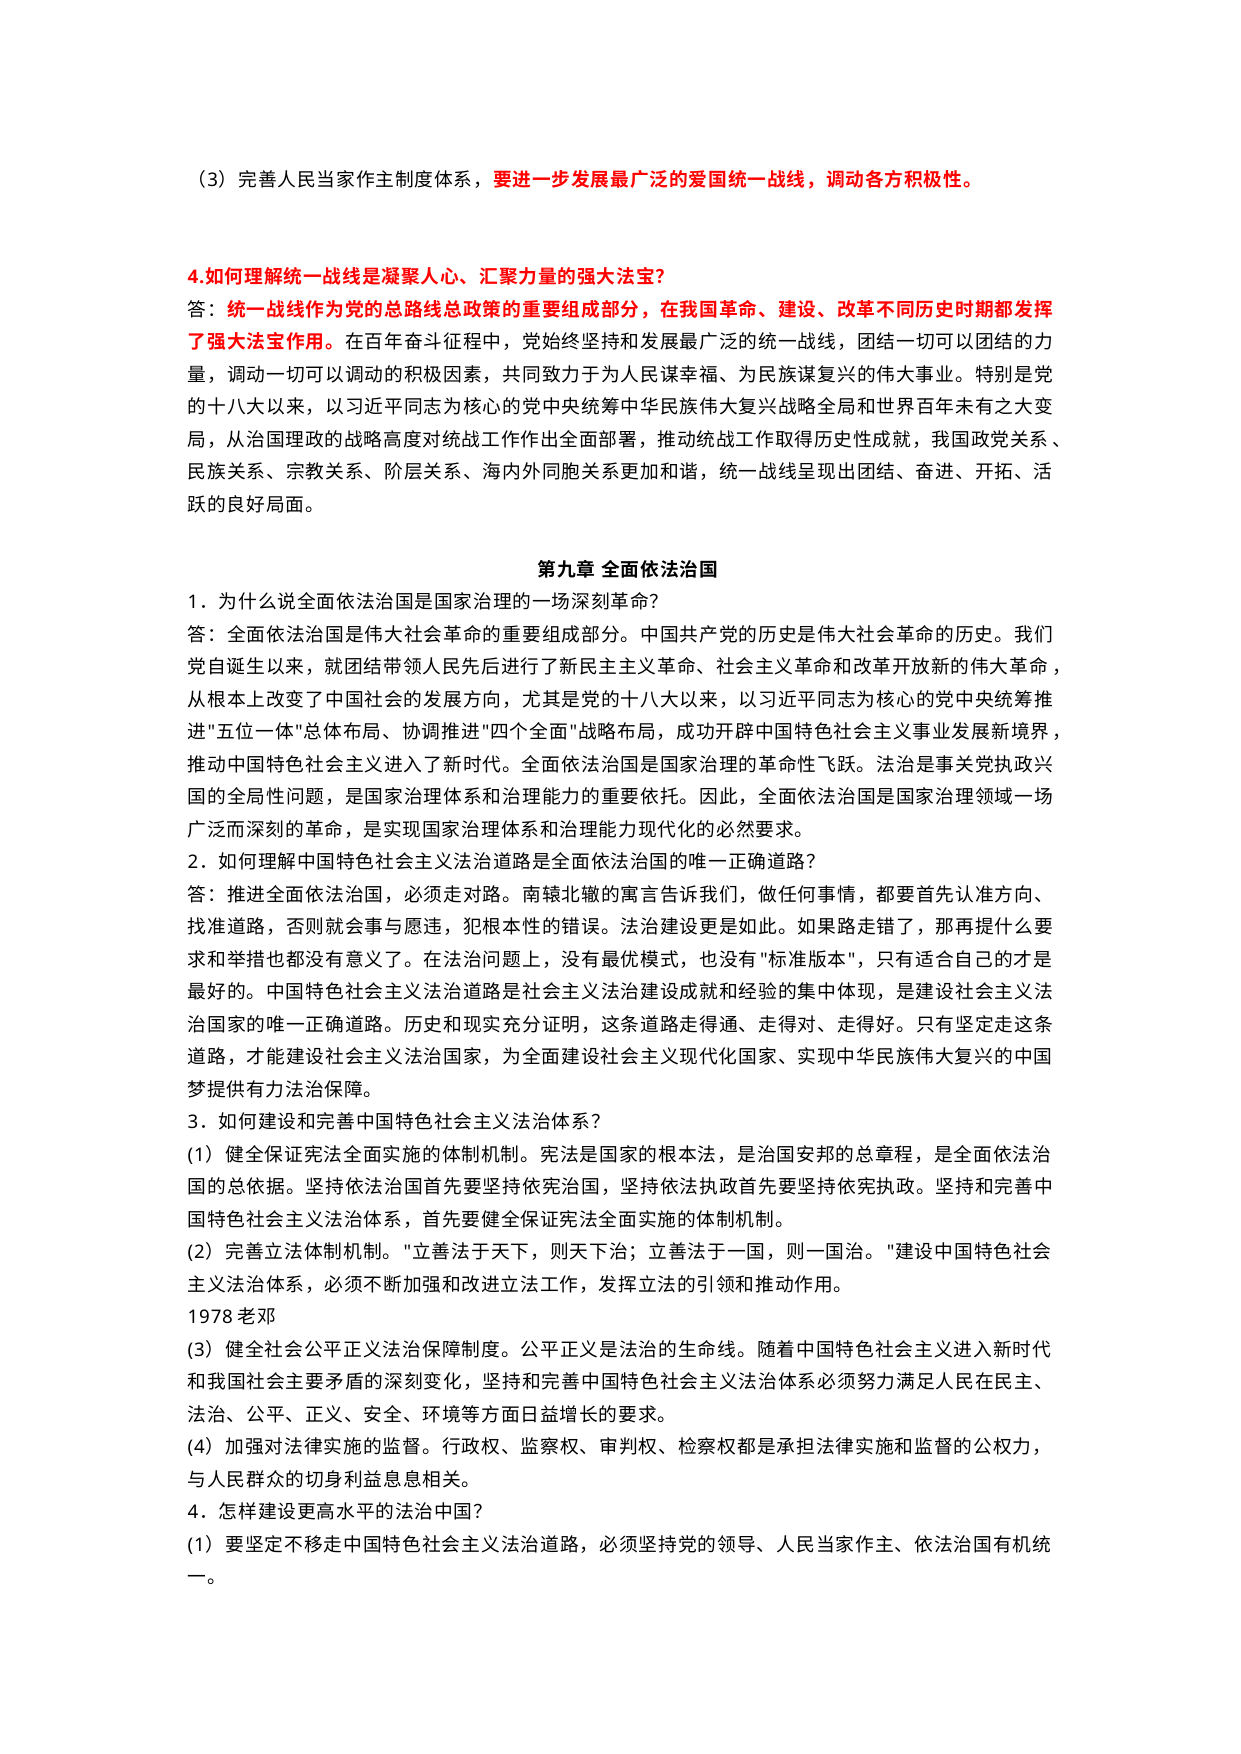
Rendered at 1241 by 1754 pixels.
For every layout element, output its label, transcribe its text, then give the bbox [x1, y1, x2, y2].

text 4．怎样建设更高水平的法治中国？ [187, 1494, 1053, 1527]
text 2．如何理解中国特色社会主义法治道路是全面依法治国的唯一正确道路？ [187, 844, 1053, 877]
text 答：统一战线作为党的总路线总政策的重要组成部分，在我国革命、建设、改革不同历史时期都发挥了强大法宝作用。在百年奋斗征程中，党始终坚持和发展最广泛的统一战线，团结一切可以团结的力量，调动一切可以调动的积极因素，共同致力于为人民谋幸福、为民族谋复兴的伟大事业。特别是党的十八大以来，以习近平同志为核心的党中央统筹中华民族伟大复兴战略全局和世界百年未有之大变局，从治国理政的战略高度对统战工作作出全面部署，推动统战工作取得历史性成就，我国政党关系、民族关系、宗教关系、阶层关系、海内外同胞关系更加和谐，统一战线呈现出团结、奋进、开拓、活跃的良好局面。 [187, 292, 1053, 519]
text (1）要坚定不移走中国特色社会主义法治道路，必须坚持党的领导、人民当家作主、依法治国有机统一。 [187, 1527, 1053, 1592]
text (4）加强对法律实施的监督。行政权、监察权、审判权、检察权都是承担法律实施和监督的公权力，与人民群众的切身利益息息相关。 [187, 1429, 1053, 1494]
text (3）健全社会公平正义法治保障制度。公平正义是法治的生命线。随着中国特色社会主义进入新时代和我国社会主要矛盾的深刻变化，坚持和完善中国特色社会主义法治体系必须努力满足人民在民主、法治、公平、正义、安全、环境等方面日益增长的要求。 [187, 1332, 1053, 1429]
text (2）完善立法体制机制。"立善法于天下，则天下治；立善法于一国，则一国治。"建设中国特色社会主义法治体系，必须不断加强和改进立法工作，发挥立法的引领和推动作用。 [187, 1234, 1053, 1299]
text 4.如何理解统一战线是凝聚人心、汇聚力量的强大法宝？ [187, 259, 1053, 292]
text 答：推进全面依法治国，必须走对路。南辕北辙的寓言告诉我们，做任何事情，都要首先认准方向、找准道路，否则就会事与愿违，犯根本性的错误。法治建设更是如此。如果路走错了，那再提什么要求和举措也都没有意义了。在法治问题上，没有最优模式，也没有"标准版本"，只有适合自己的才是最好的。中国特色社会主义法治道路是社会主义法治建设成就和经验的集中体现，是建设社会主义法治国家的唯一正确道路。历史和现实充分证明，这条道路走得通、走得对、走得好。只有坚定走这条道路，才能建设社会主义法治国家，为全面建设社会主义现代化国家、实现中华民族伟大复兴的中国梦提供有力法治保障。 [187, 877, 1053, 1104]
text 1．为什么说全面依法治国是国家治理的一场深刻革命？ [187, 584, 1053, 617]
text (1）健全保证宪法全面实施的体制机制。宪法是国家的根本法，是治国安邦的总章程，是全面依法治国的总依据。坚持依法治国首先要坚持依宪治国，坚持依法执政首先要坚持依宪执政。坚持和完善中国特色社会主义法治体系，首先要健全保证宪法全面实施的体制机制。 [187, 1137, 1053, 1234]
text 3．如何建设和完善中国特色社会主义法治体系？ [187, 1104, 1053, 1137]
text 第九章 全面依法治国 [494, 552, 1053, 584]
text （3）完善人民当家作主制度体系，要进一步发展最广泛的爱国统一战线，调动各方积极性。 [187, 162, 1053, 194]
text 1978老邓 [187, 1299, 1053, 1332]
text 答：全面依法治国是伟大社会革命的重要组成部分。中国共产党的历史是伟大社会革命的历史。我们党自诞生以来，就团结带领人民先后进行了新民主主义革命、社会主义革命和改革开放新的伟大革命，从根本上改变了中国社会的发展方向，尤其是党的十八大以来，以习近平同志为核心的党中央统筹推进"五位一体"总体布局、协调推进"四个全面"战略布局，成功开辟中国特色社会主义事业发展新境界，推动中国特色社会主义进入了新时代。全面依法治国是国家治理的革命性飞跃。法治是事关党执政兴国的全局性问题，是国家治理体系和治理能力的重要依托。因此，全面依法治国是国家治理领域一场广泛而深刻的革命，是实现国家治理体系和治理能力现代化的必然要求。 [187, 617, 1053, 844]
